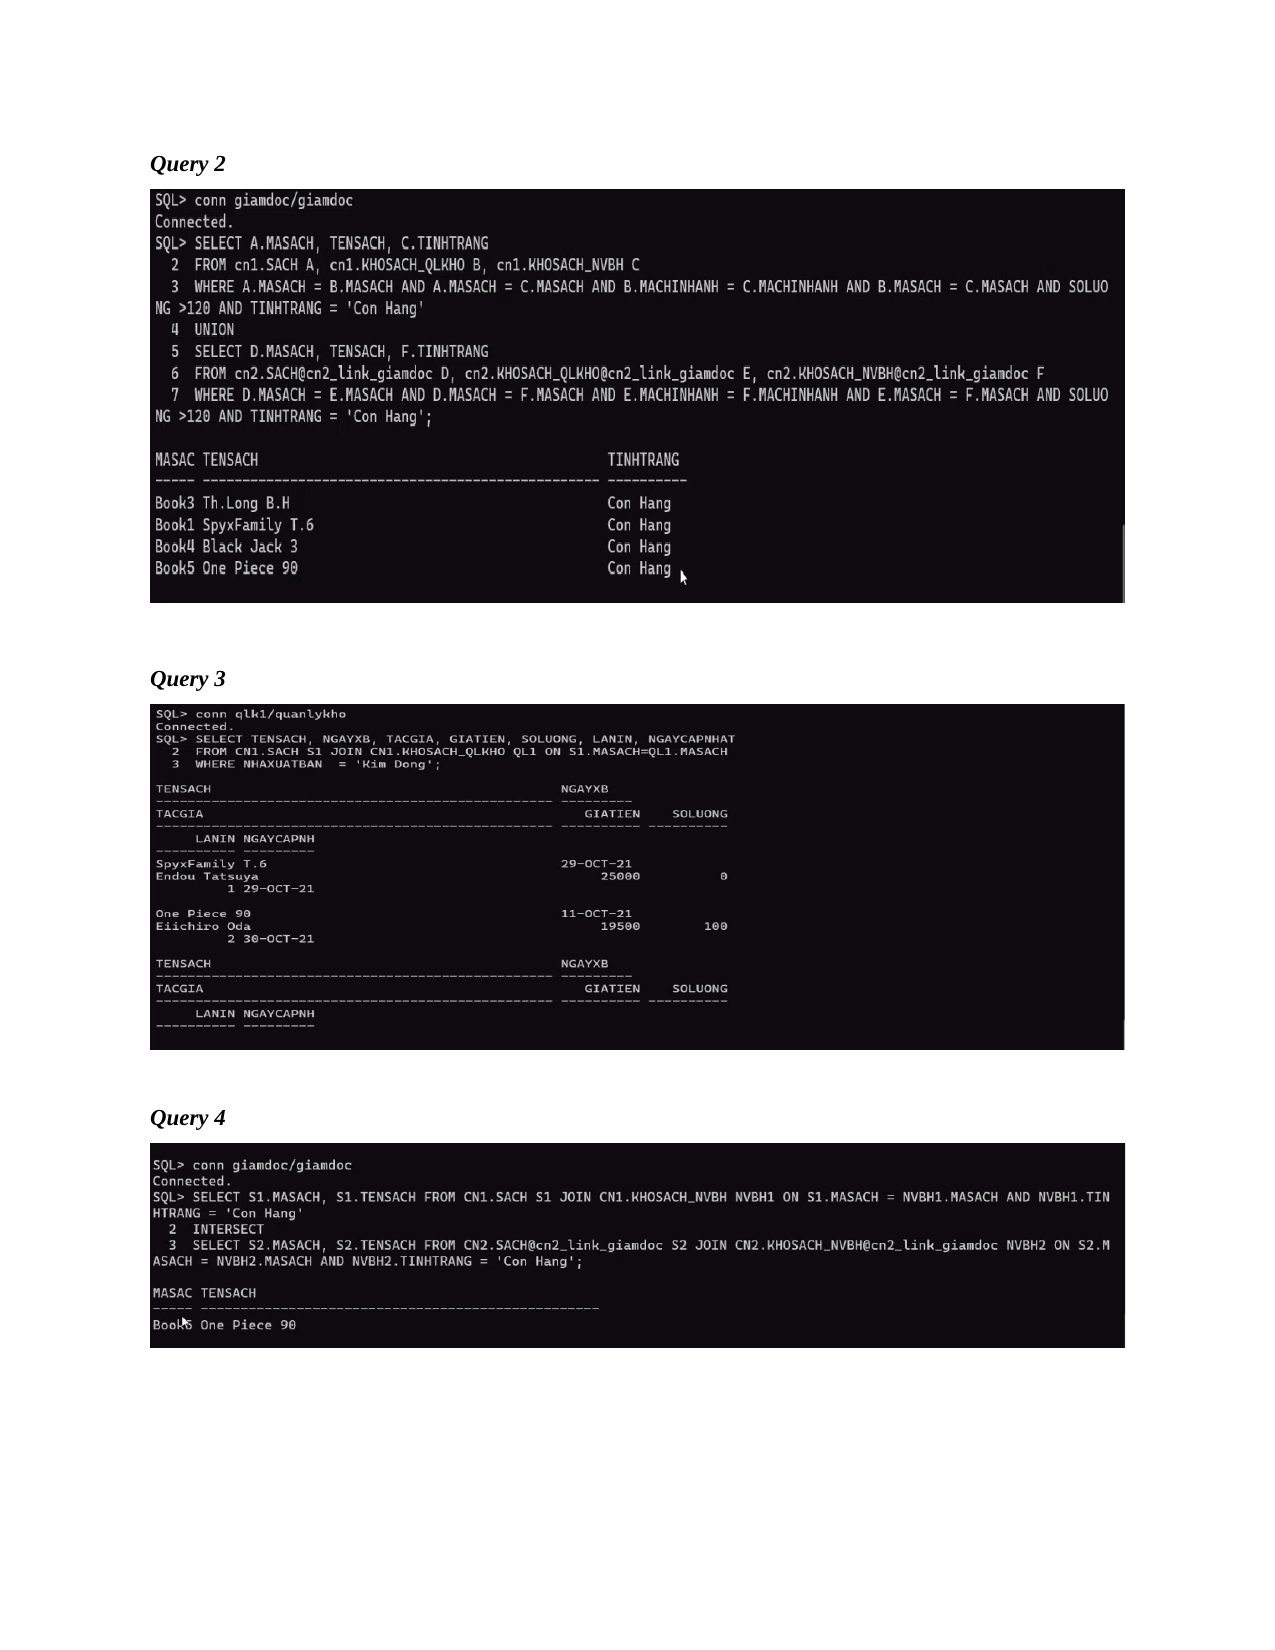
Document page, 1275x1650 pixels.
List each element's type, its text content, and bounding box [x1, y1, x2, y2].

text Query 2 [150, 150, 1125, 176]
text Query 3 [150, 665, 1125, 692]
picture [150, 704, 1125, 1050]
text Query 4 [150, 1104, 1125, 1131]
picture [150, 189, 1125, 603]
picture [150, 1143, 1125, 1348]
